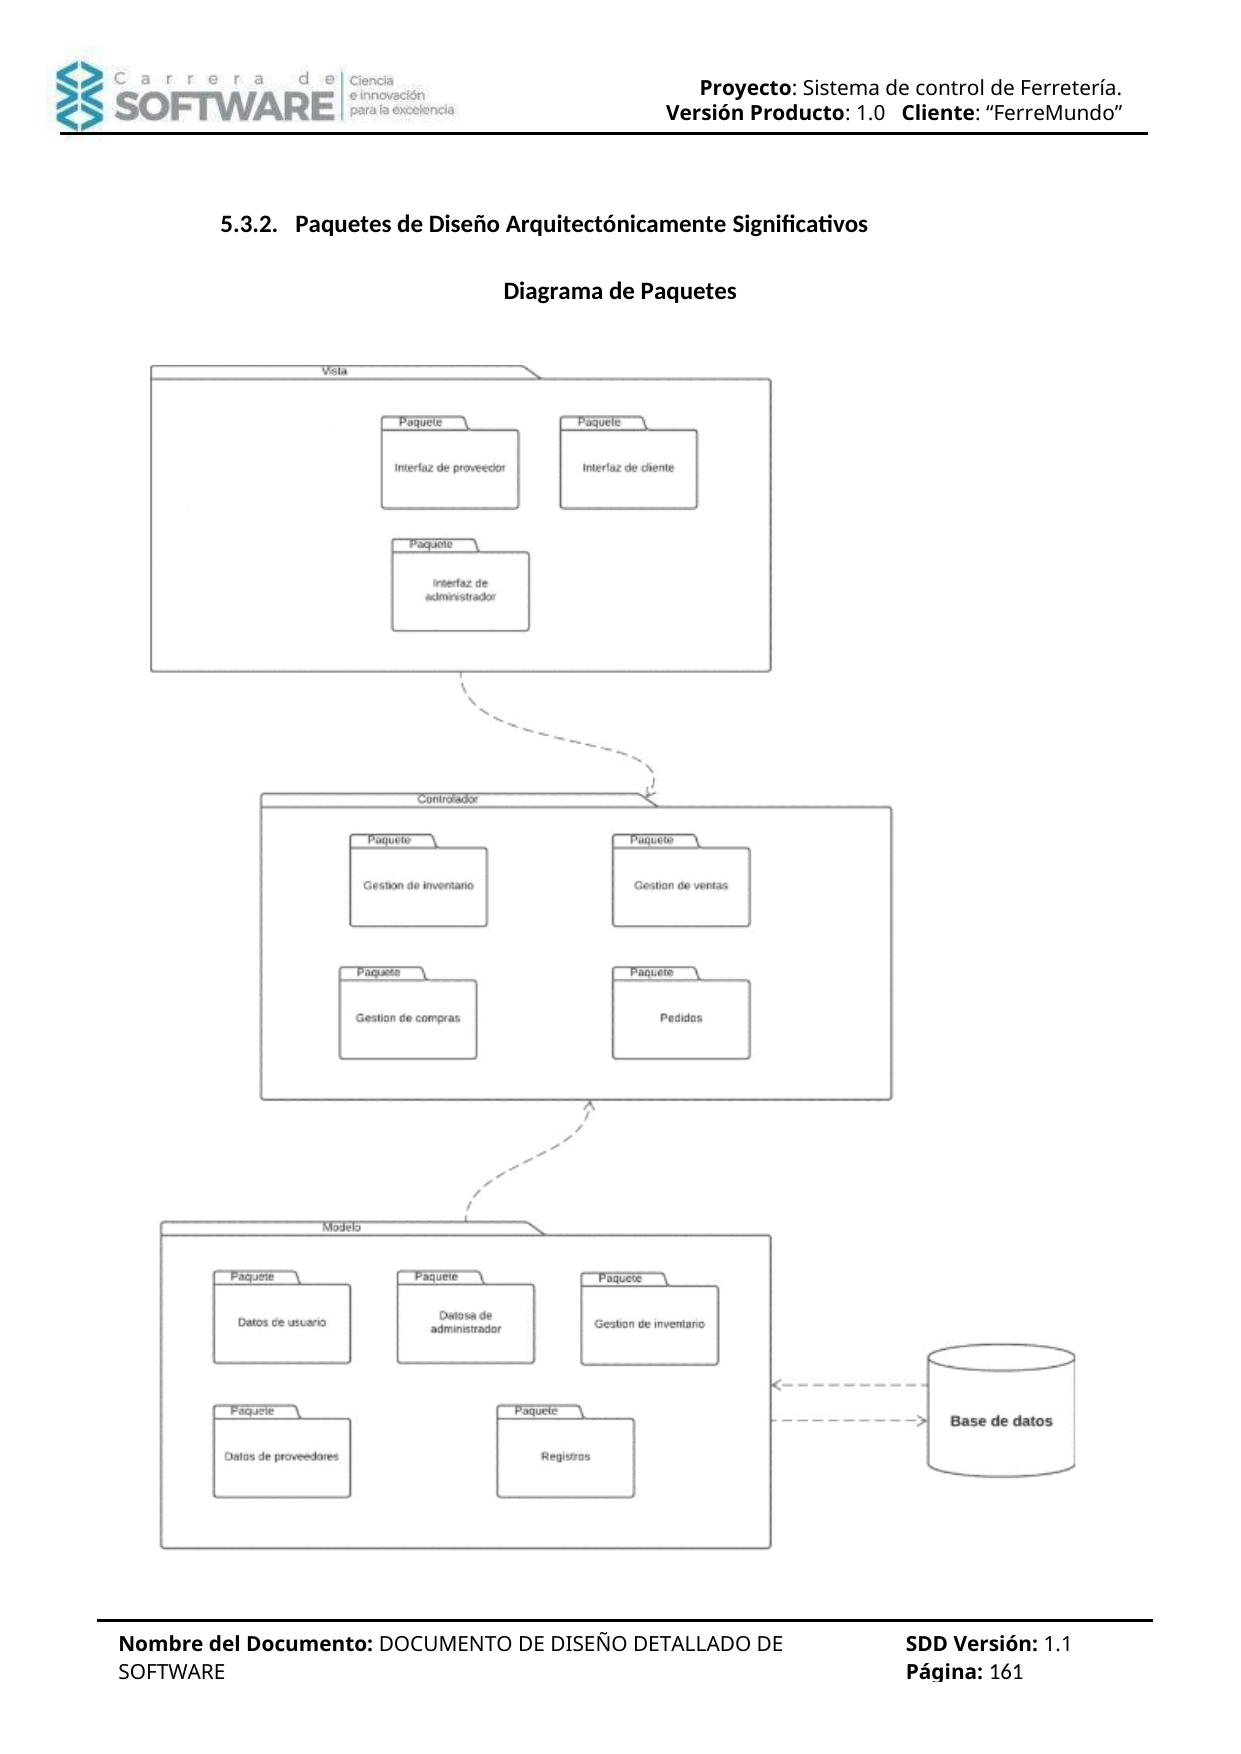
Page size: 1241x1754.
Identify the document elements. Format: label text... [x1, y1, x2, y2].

picture [46, 46, 460, 143]
picture [150, 365, 1077, 1551]
text Diagrama de Paquetes [501, 275, 739, 305]
subtitle Paquetes de Diseño Arquitectónicamente Significativos [220, 208, 1240, 239]
